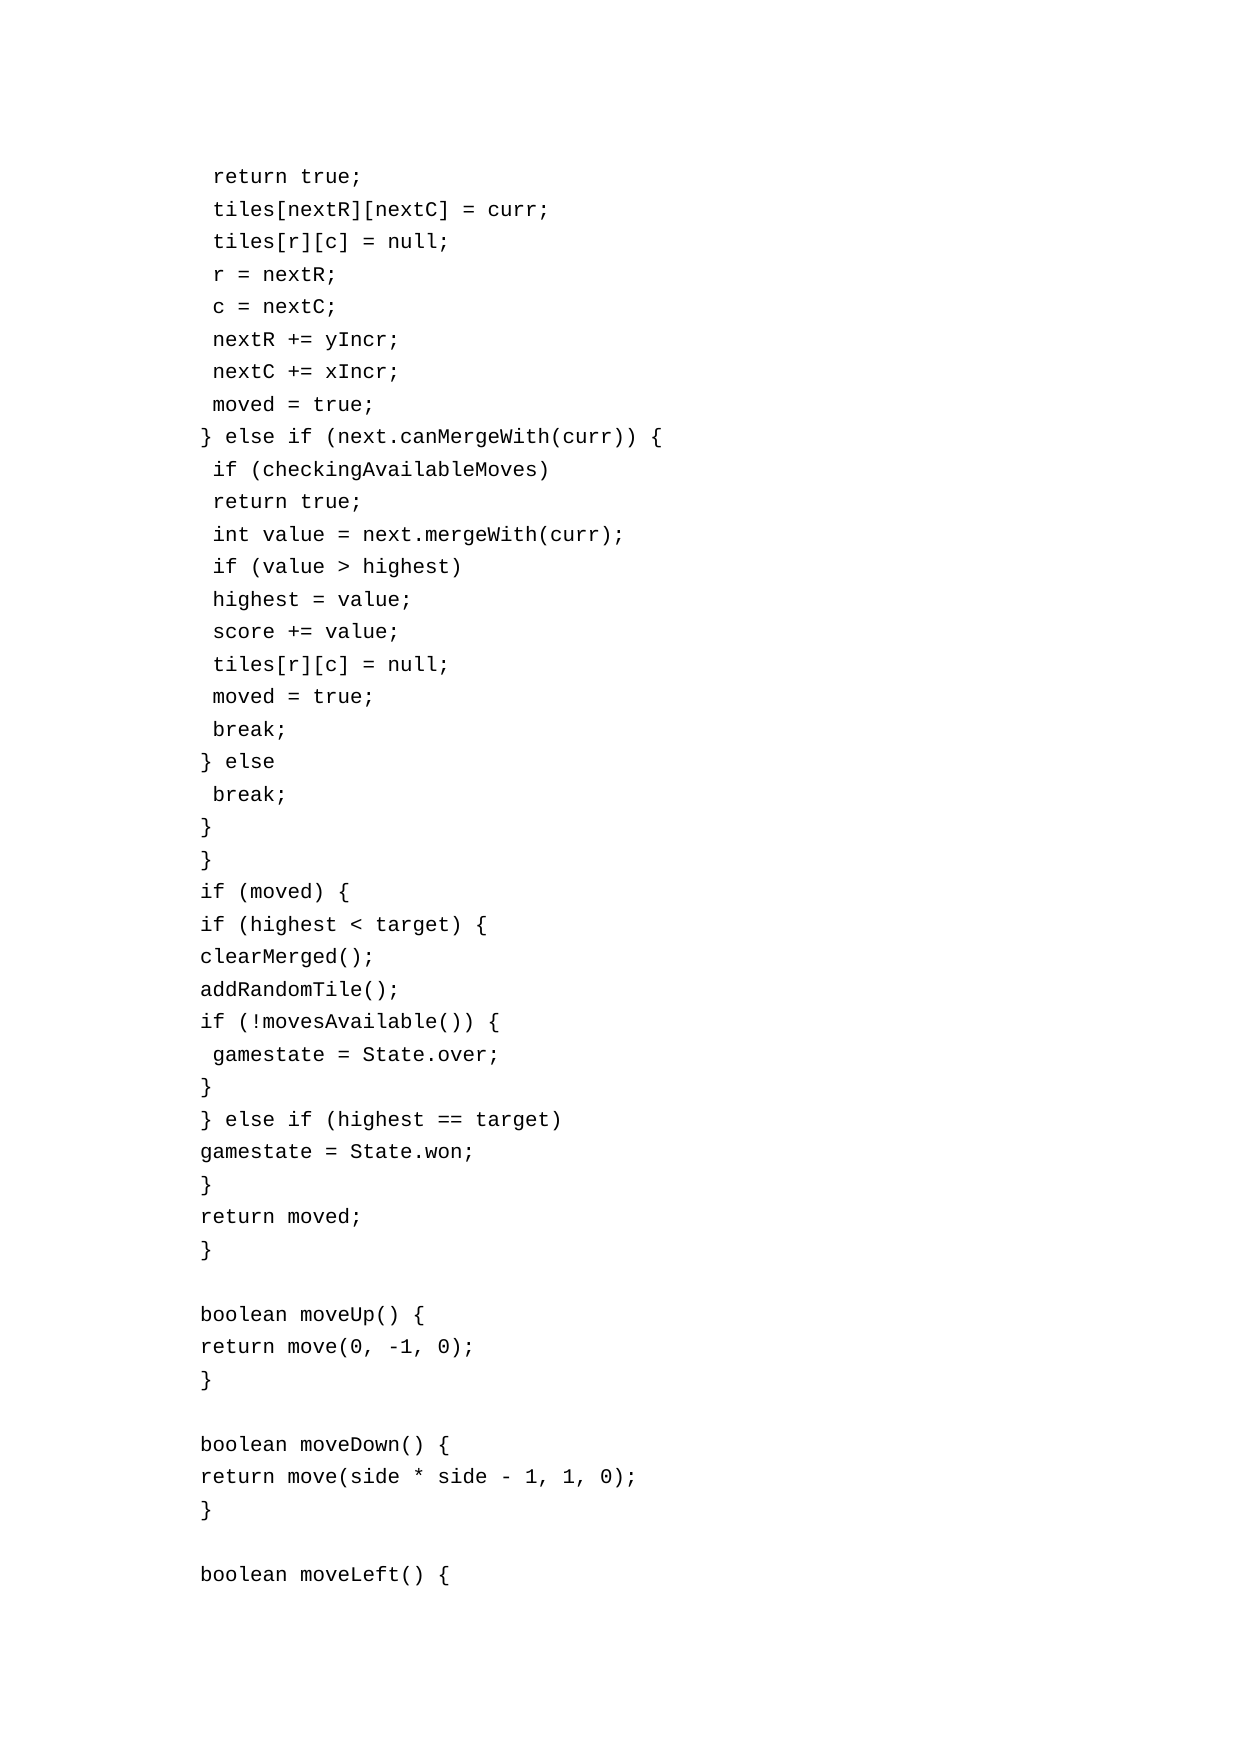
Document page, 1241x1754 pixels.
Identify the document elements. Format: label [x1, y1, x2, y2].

text [187, 162, 1053, 1592]
